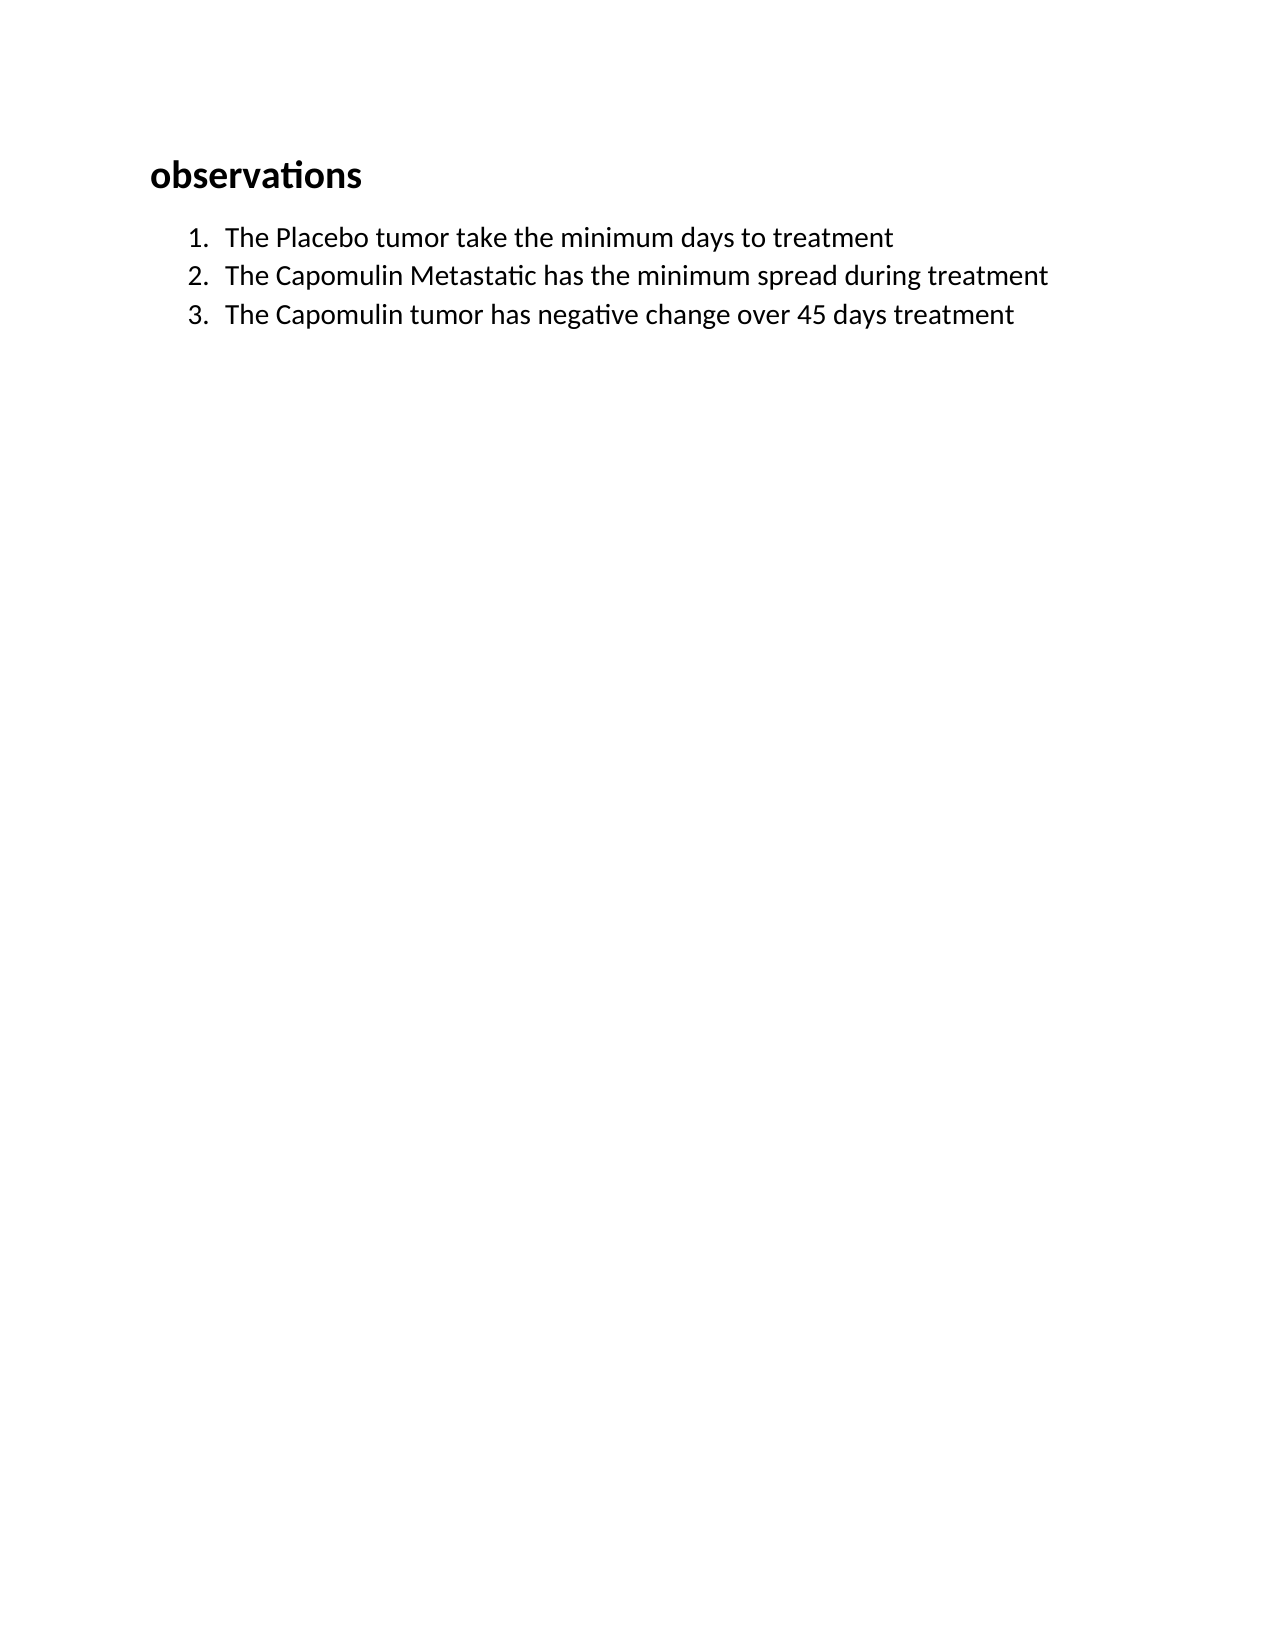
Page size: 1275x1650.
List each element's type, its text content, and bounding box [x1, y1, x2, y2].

text observations [150, 150, 1125, 198]
list The Capomulin Metastatic has the minimum spread during treatment [187, 257, 1125, 293]
list The Capomulin tumor has negative change over 45 days treatment [187, 296, 1125, 331]
list The Placebo tumor take the minimum days to treatment [187, 219, 1125, 254]
